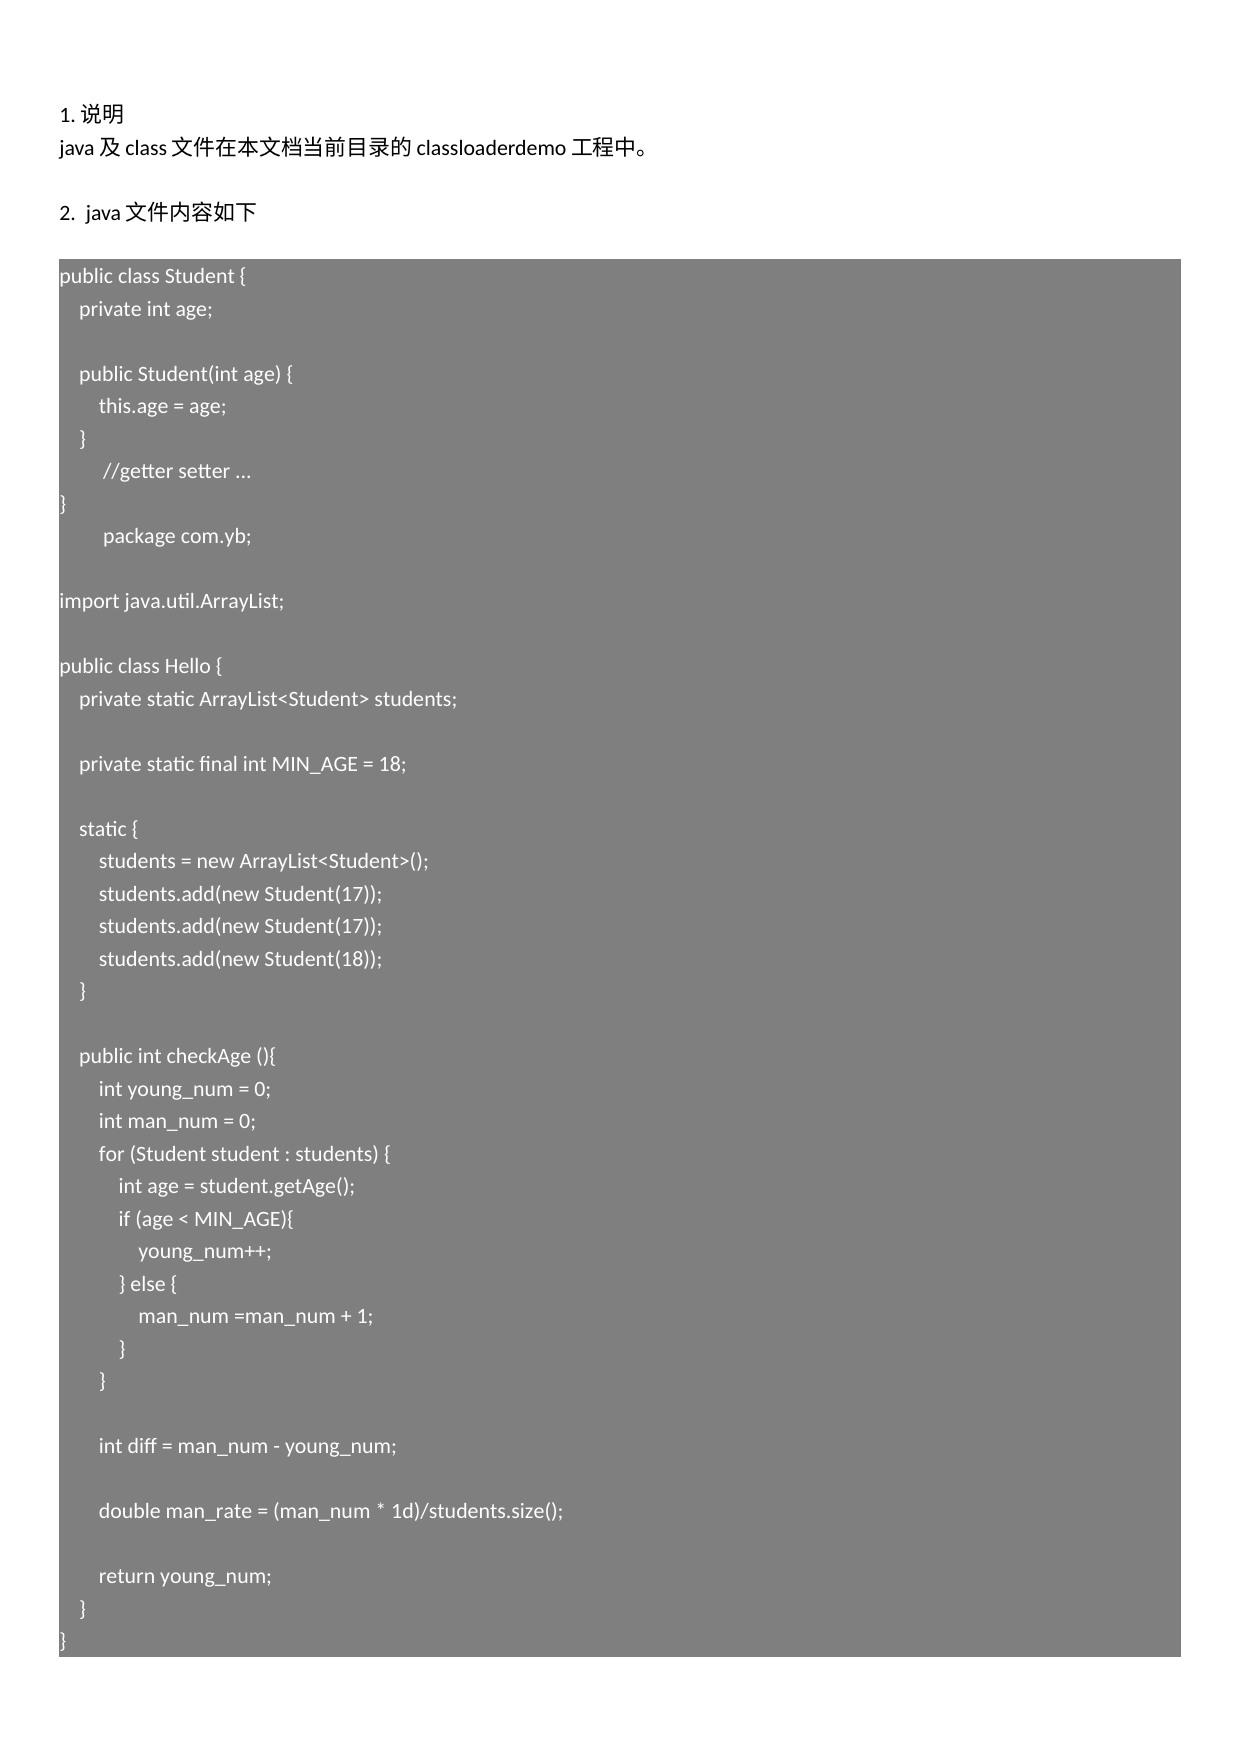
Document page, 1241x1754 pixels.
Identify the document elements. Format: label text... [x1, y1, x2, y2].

list java及class文件在本文档当前目录的classloaderdemo工程中。 [59, 129, 1181, 162]
text package com.yb; import java.util.ArrayList; public class Hello { private static ArrayList<Student> students; private static final int MIN_AGE = 18; static { students = new ArrayList<Student>(); students.add(new Student(17)); students.add(new Student(17)); students.add(new Student(18)); } public int checkAge (){ int young_num = 0; int man_num = 0; for (Student student : students) { int age = student.getAge(); if (age < MIN_AGE){ young_num++; } else { man_num =man_num + 1; } } int diff = man_num - young_num; double man_rate = (man_num * 1d)/students.size(); return young_num; } } [59, 519, 1181, 1657]
text //getter setter ... } [59, 454, 1181, 519]
text public class Student { private int age; public Student(int age) { this.age = age; } [59, 259, 1181, 454]
list java文件内容如下 [59, 194, 1181, 227]
list 说明 [59, 97, 1181, 129]
